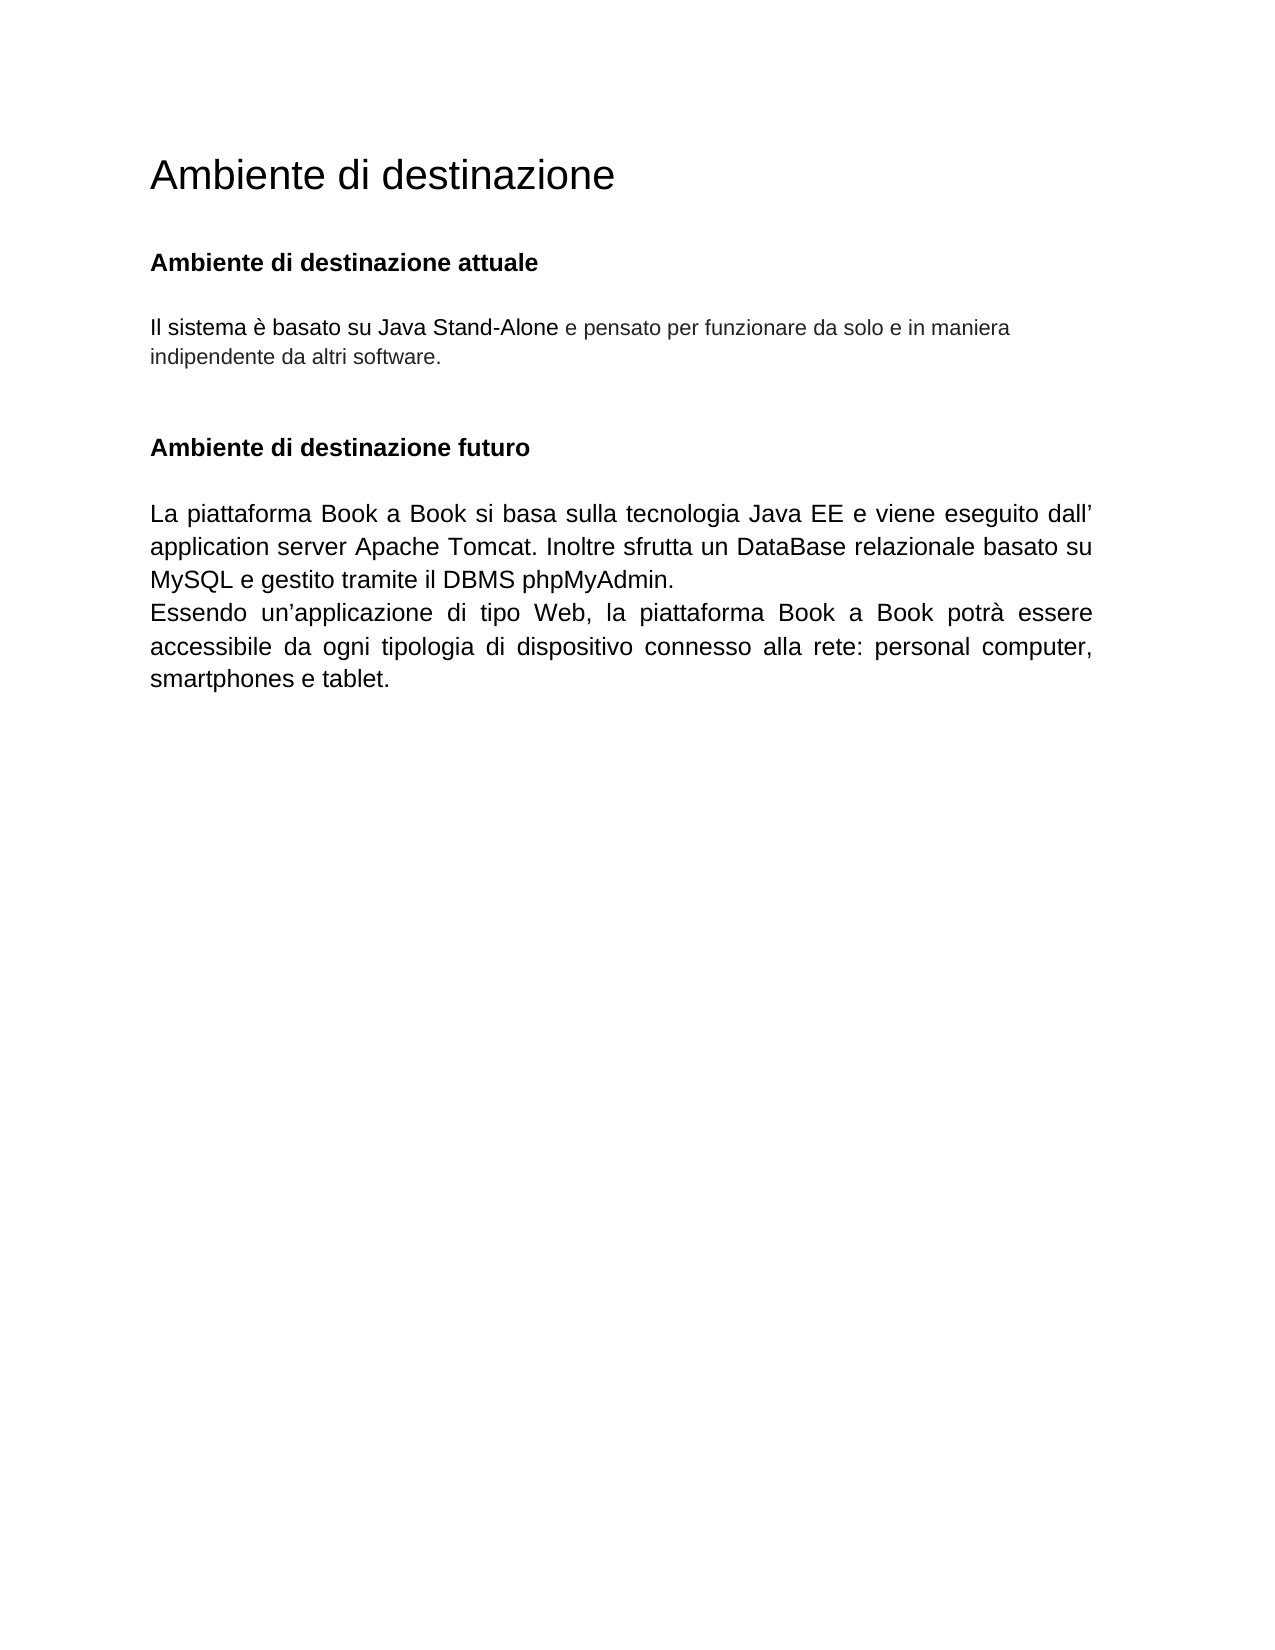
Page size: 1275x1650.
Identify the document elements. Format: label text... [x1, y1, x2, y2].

text Essendo un’applicazione di tipo Web, la piattaforma Book a Book potrà essere accessibile da ogni tipologia di dispositivo connesso alla rete: personal computer, smartphones e tablet. [150, 598, 1095, 693]
text Il sistema è basato su Java Stand-Alone e pensato per funzionare da solo e in maniera indipendente da altri software. [150, 314, 1125, 369]
text La piattaforma Book a Book si basa sulla tecnologia Java EE e viene eseguito dall’ application server Apache Tomcat. Inoltre sfrutta un DataBase relazionale basato su MySQL e gestito tramite il DBMS phpMyAdmin. [150, 499, 1095, 594]
text Ambiente di destinazione attuale [150, 248, 1125, 277]
subtitle Ambiente di destinazione [150, 150, 1125, 198]
text Ambiente di destinazione futuro [150, 433, 1125, 462]
